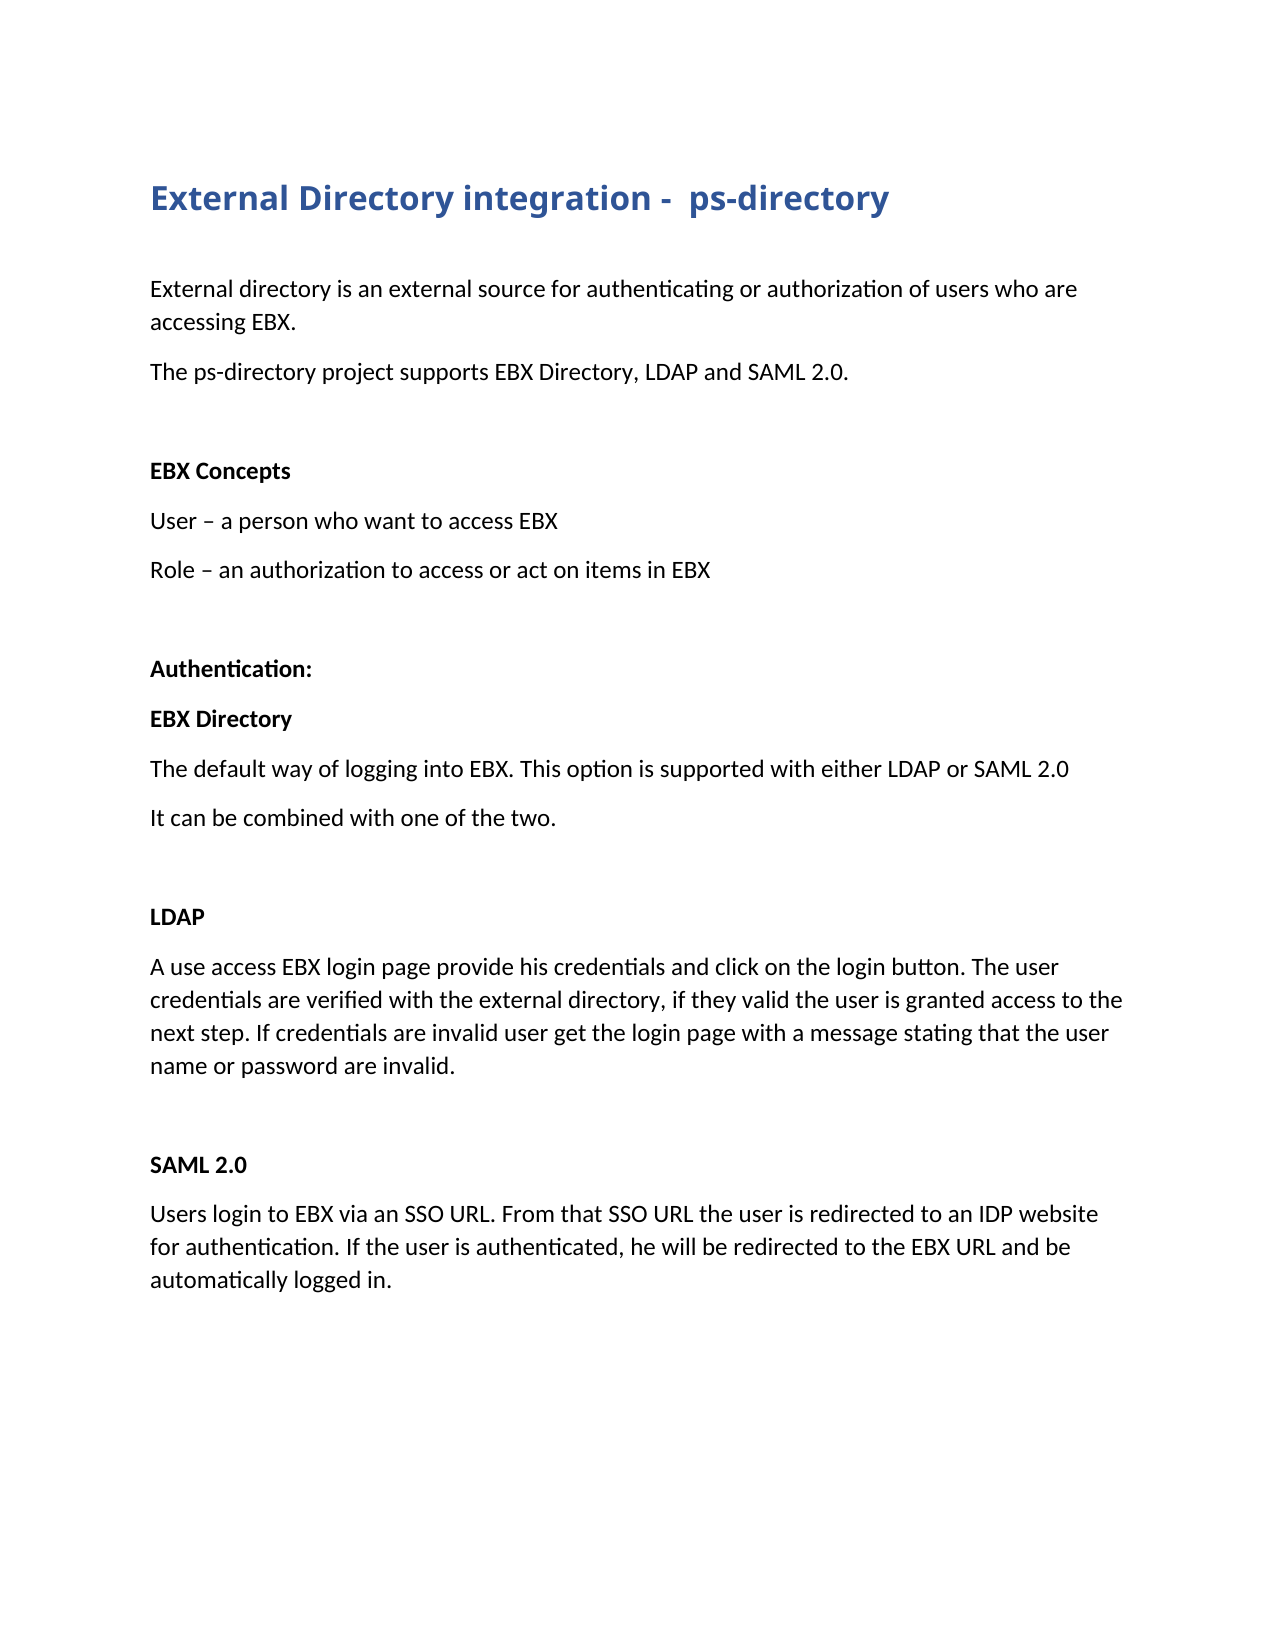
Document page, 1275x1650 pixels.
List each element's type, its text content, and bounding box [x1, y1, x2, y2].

text SAML 2.0 [150, 1149, 1125, 1179]
text It can be combined with one of the two. [150, 802, 1125, 833]
text EBX Directory [150, 703, 1125, 734]
text The ps-directory project supports EBX Directory, LDAP and SAML 2.0. [150, 356, 1125, 387]
text Role – an authorization to access or act on items in EBX [150, 554, 1125, 585]
text LDAP [150, 901, 1125, 932]
text EBX Concepts [150, 455, 1125, 486]
text The default way of logging into EBX. This option is supported with either LDAP or SAML 2.0 [150, 753, 1125, 783]
text Authentication: [150, 653, 1125, 684]
text User – a person who want to access EBX [150, 505, 1125, 535]
text A use access EBX login page provide his credentials and click on the login button. The user credentials are verified with the external directory, if they valid the user is granted access to the next step. If credentials are invalid user get the login page with a message stating that the user name or password are invalid. [150, 951, 1125, 1080]
text External directory is an external source for authenticating or authorization of users who are accessing EBX. [150, 273, 1125, 337]
text Users login to EBX via an SSO URL. From that SSO URL the user is redirected to an IDP website for authentication. If the user is authenticated, he will be redirected to the EBX URL and be automatically logged in. [150, 1198, 1125, 1295]
subtitle External Directory integration - ps-directory [150, 175, 1125, 220]
